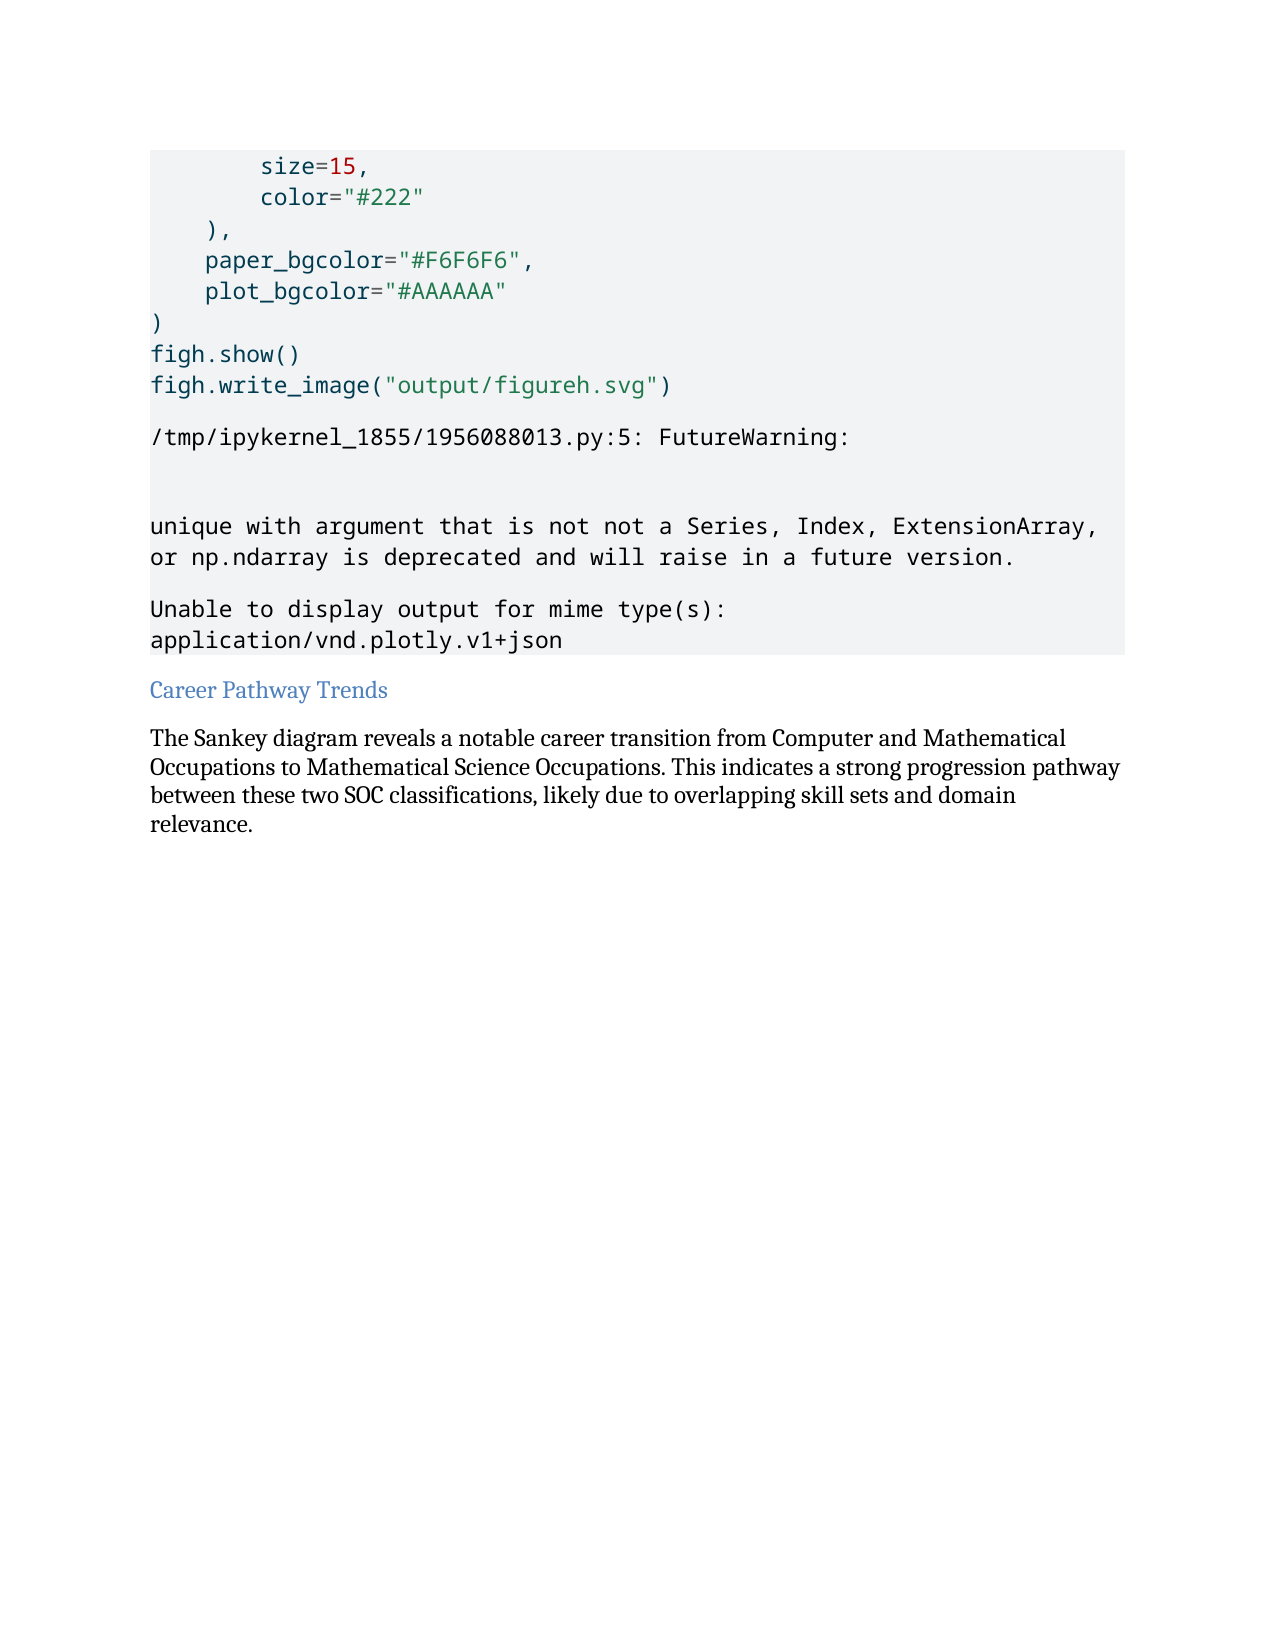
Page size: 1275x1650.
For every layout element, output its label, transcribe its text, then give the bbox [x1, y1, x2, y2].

text Unable to display output for mime type(s): application/vnd.plotly.v1+json [150, 593, 1125, 655]
text Career Pathway Trends [150, 676, 1125, 705]
text /tmp/ipykernel_1855/1956088013.py:5: FutureWarning: unique with argument that is not not a Series, Index, ExtensionArray, or np.ndarray is deprecated and will raise in a future version. [150, 421, 1125, 572]
text The Sankey diagram reveals a notable career transition from Computer and Mathematical Occupations to Mathematical Science Occupations. This indicates a strong progression pathway between these two SOC classifications, likely due to overlapping skill sets and domain relevance. [150, 724, 1125, 839]
